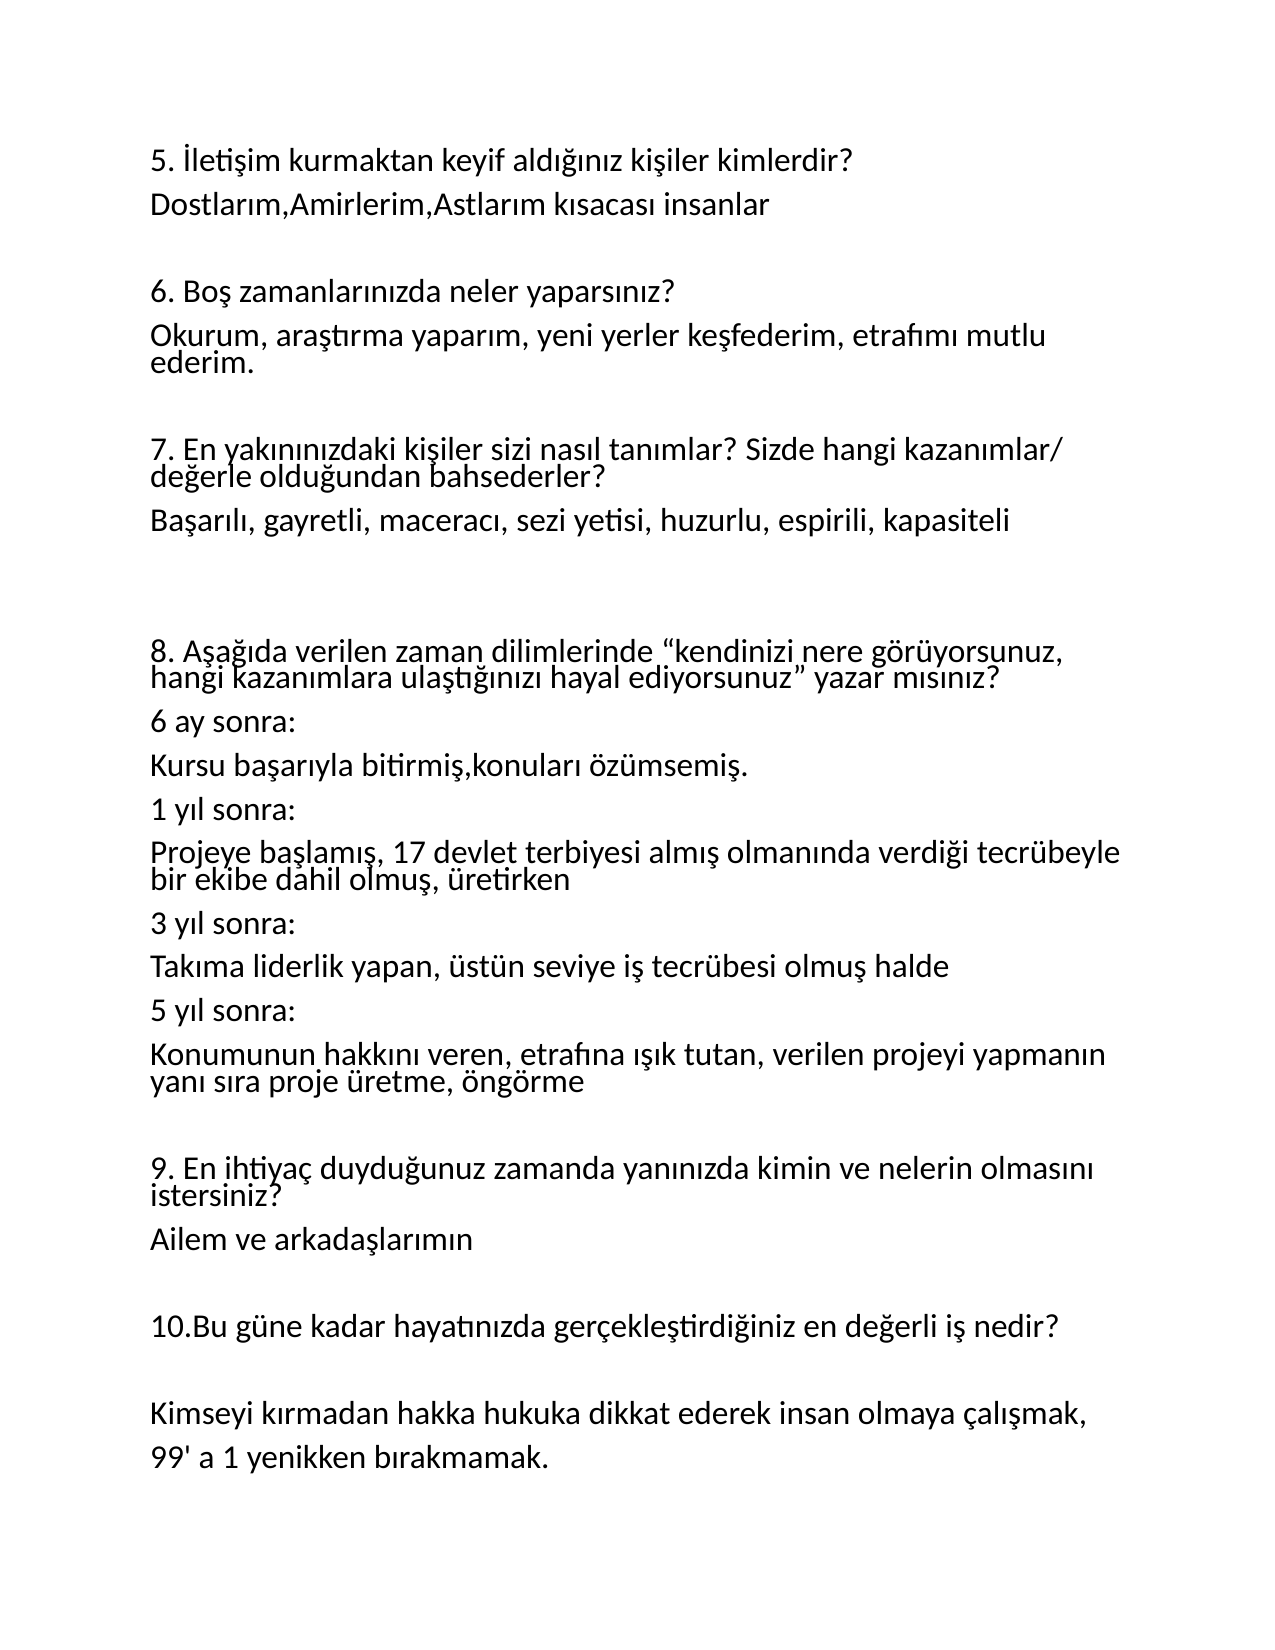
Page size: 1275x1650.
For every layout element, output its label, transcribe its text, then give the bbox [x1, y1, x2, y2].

text Okurum, araştırma yaparım, yeni yerler keşfederim, etrafımı mutlu ederim. [150, 324, 1125, 378]
text 3 yıl sonra: [150, 913, 1125, 939]
text Takıma liderlik yapan, üstün seviye iş tecrübesi olmuş halde [150, 956, 1125, 983]
text 10.Bu güne kadar hayatınızda gerçekleştirdiğiniz en değerli iş nedir? [150, 1316, 1125, 1343]
text 99' a 1 yenikken bırakmamak. [150, 1447, 1125, 1474]
text 8. Aşağıda verilen zaman dilimlerinde “kendinizi nere görüyorsunuz, hangi kazanımlara ulaştığınızı hayal ediyorsunuz” yazar mısınız? [150, 640, 1125, 694]
text Konumunun hakkını veren, etrafına ışık tutan, verilen projeyi yapmanın yanı sıra proje üretme, öngörme [150, 1043, 1125, 1097]
text Ailem ve arkadaşlarımın [150, 1228, 1125, 1255]
text Dostlarım,Amirlerim,Astlarım kısacası insanlar [150, 194, 1125, 221]
text 6. Boş zamanlarınızda neler yaparsınız? [150, 281, 1125, 308]
text Başarılı, gayretli, maceracı, sezi yetisi, huzurlu, espirili, kapasiteli [150, 509, 1125, 536]
text 7. En yakınınızdaki kişiler sizi nasıl tanımlar? Sizde hangi kazanımlar/ değerle olduğundan bahsederler? [150, 439, 1125, 493]
text Projeye başlamış, 17 devlet terbiyesi almış olmanında verdiği tecrübeyle bir ekibe dahil olmuş, üretirken [150, 842, 1125, 896]
text 1 yıl sonra: [150, 798, 1125, 825]
text 9. En ihtiyaç duyduğunuz zamanda yanınızda kimin ve nelerin olmasını istersiniz? [150, 1158, 1125, 1212]
text 5 yıl sonra: [150, 1000, 1125, 1027]
text 5. İletişim kurmaktan keyif aldığınız kişiler kimlerdir? [150, 150, 1125, 177]
text 6 ay sonra: [150, 711, 1125, 738]
text Kimseyi kırmadan hakka hukuka dikkat ederek insan olmaya çalışmak, [150, 1403, 1125, 1430]
text Kursu başarıyla bitirmiş,konuları özümsemiş. [150, 755, 1125, 782]
